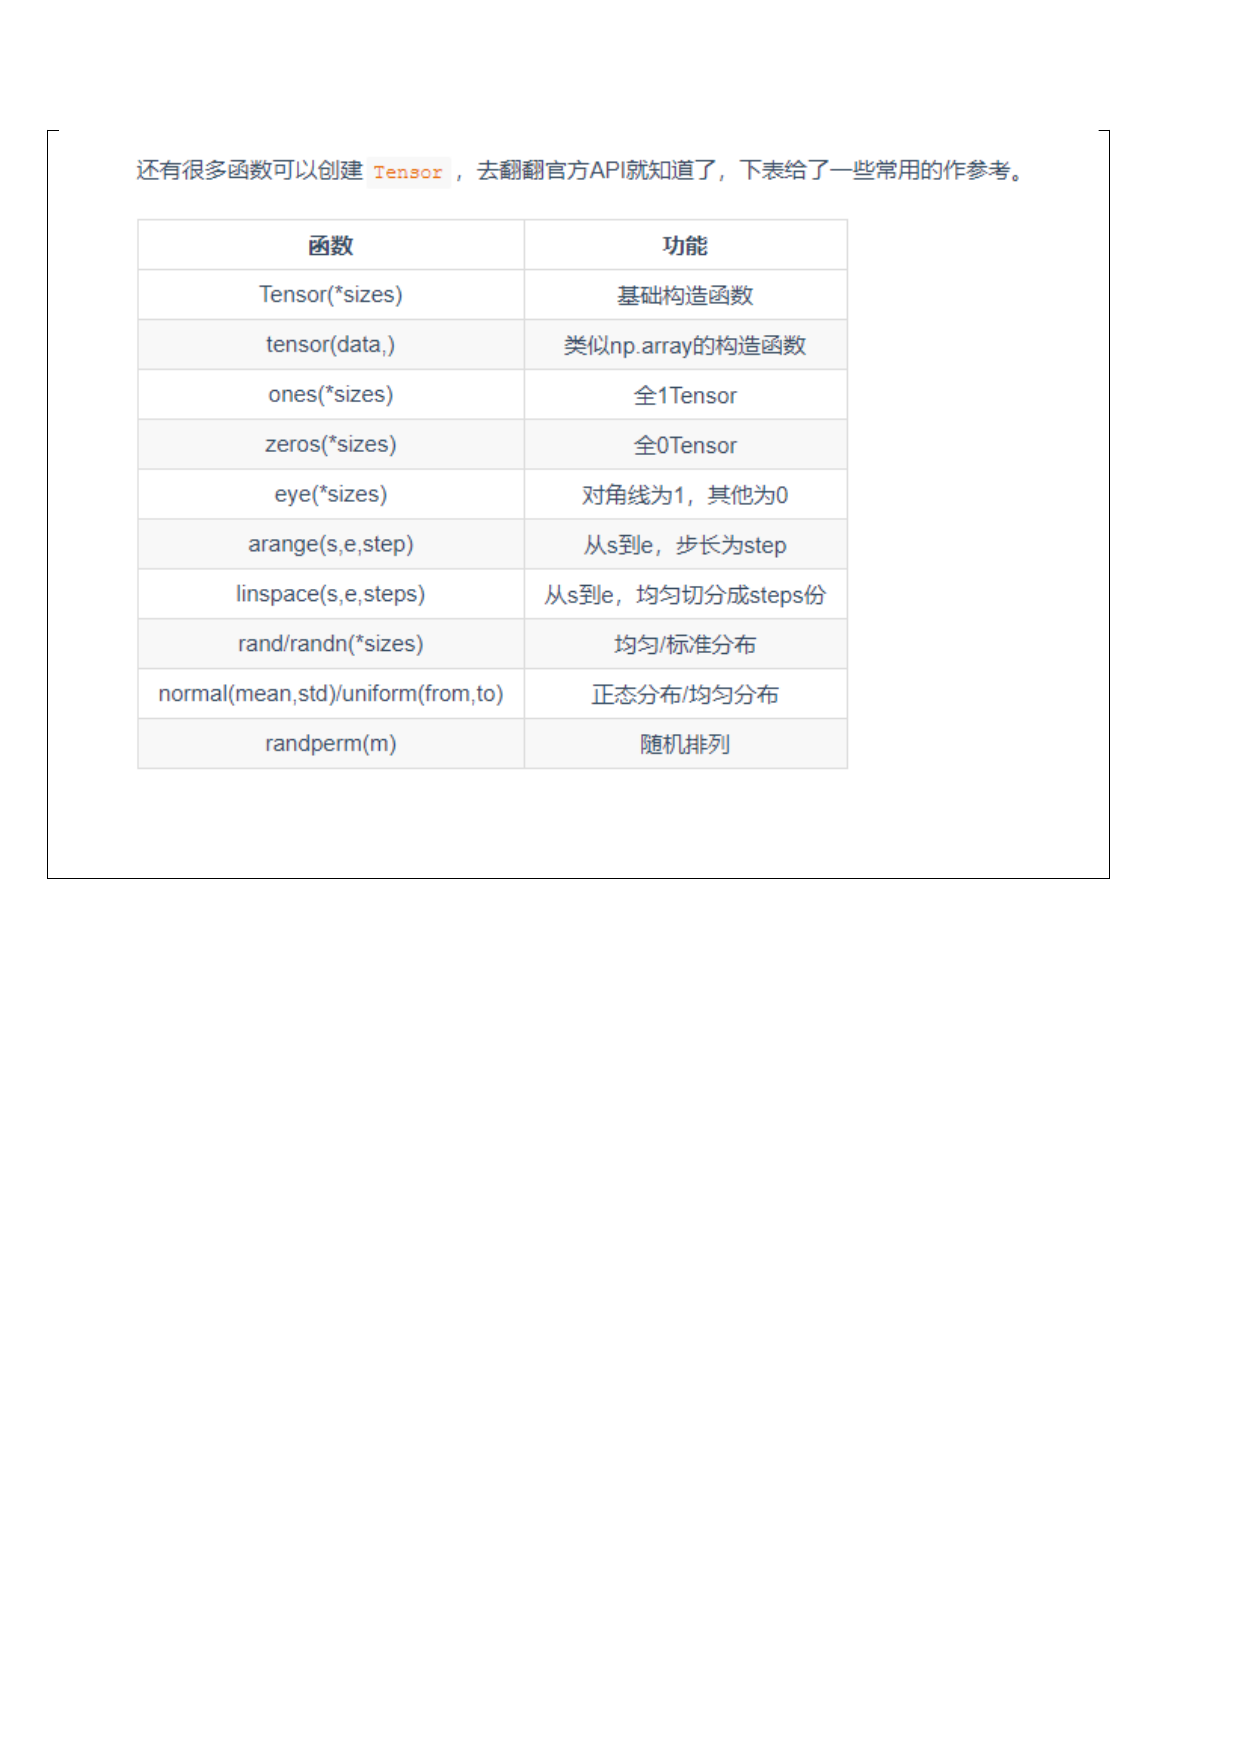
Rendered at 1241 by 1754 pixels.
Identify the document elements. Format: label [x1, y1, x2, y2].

picture [59, 130, 1099, 786]
table_cell [48, 131, 1109, 878]
